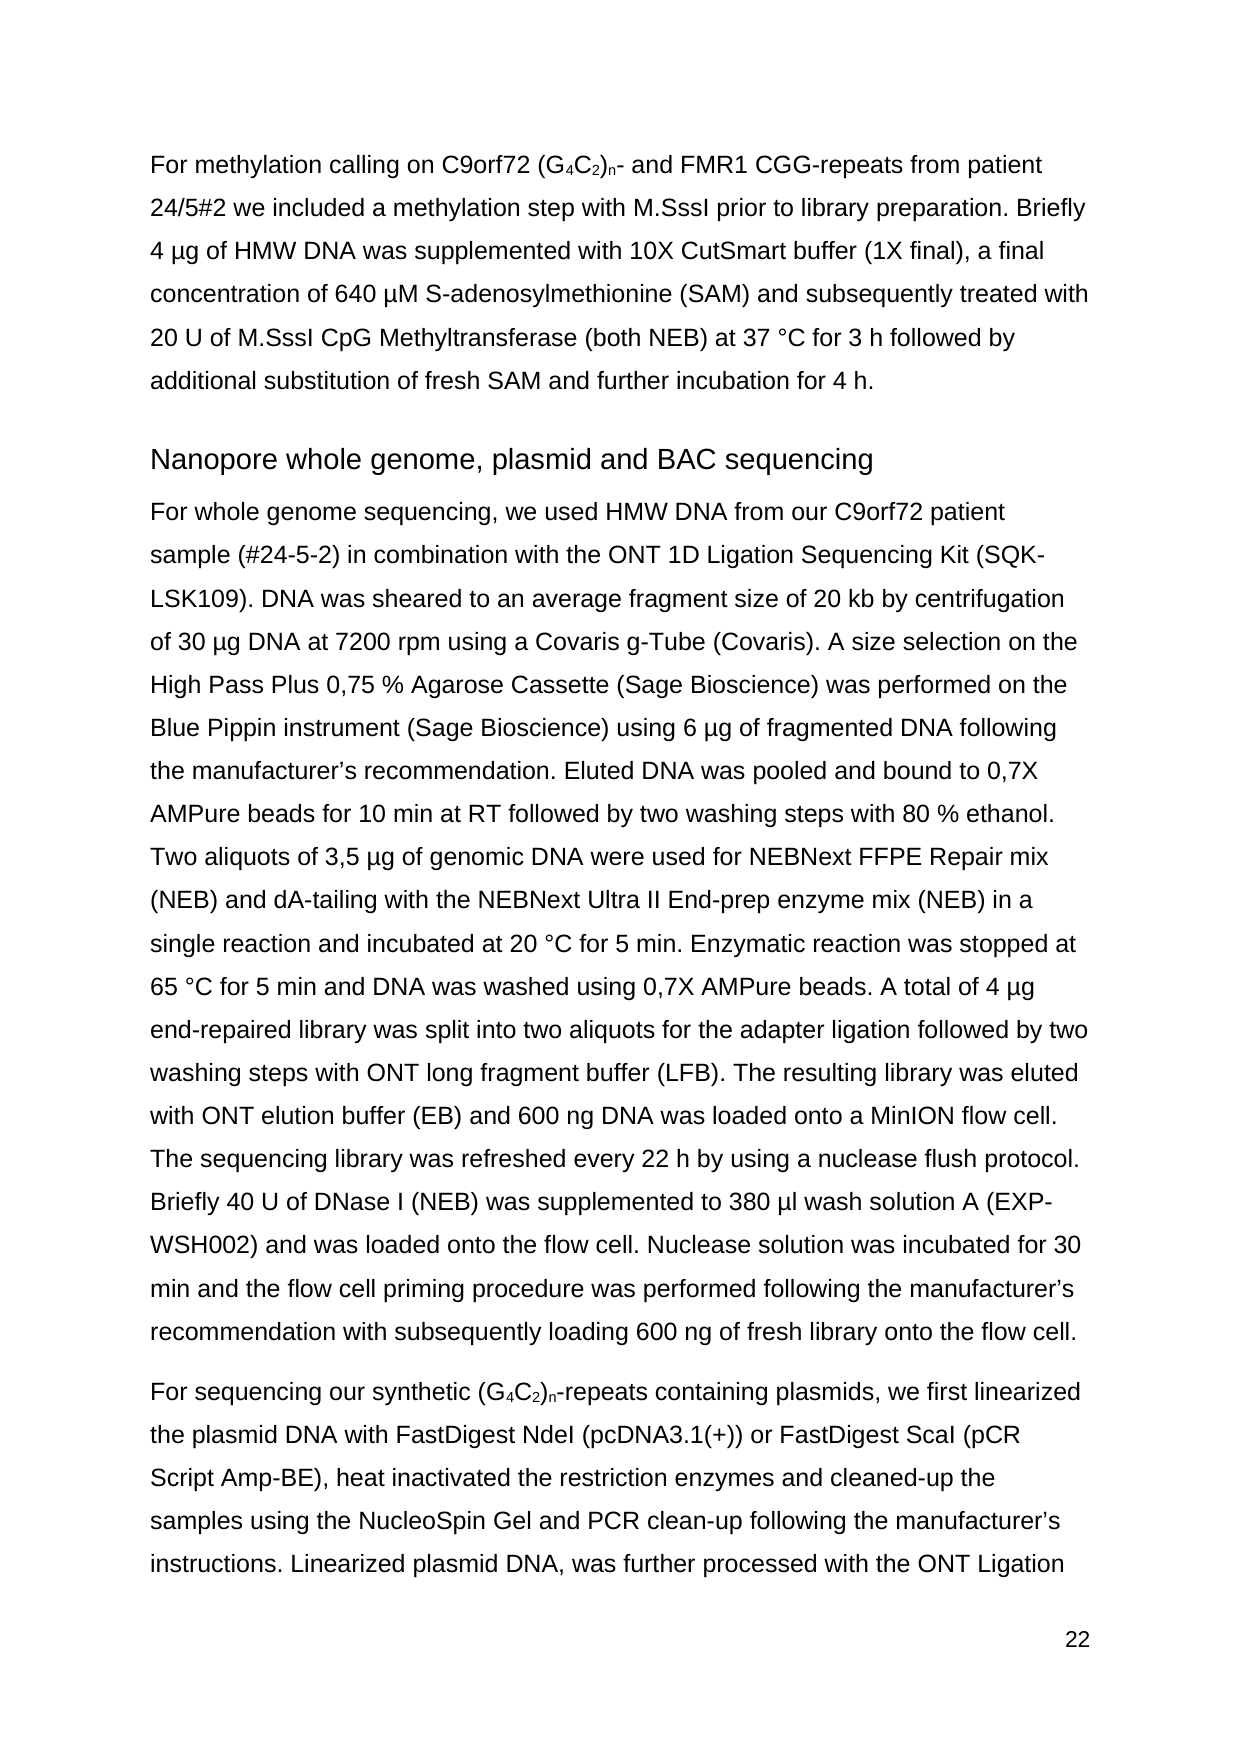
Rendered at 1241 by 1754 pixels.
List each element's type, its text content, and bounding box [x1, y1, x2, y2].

text For methylation calling on C9orf72 (G4C2)n- and FMR1 CGG-repeats from patient 24/5#2 we included a methylation step with M.SssI prior to library preparation. Briefly 4 µg of HMW DNA was supplemented with 10X CutSmart buffer (1X final), a final concentration of 640 µM S-adenosylmethionine (SAM) and subsequently treated with 20 U of M.SssI CpG Methyltransferase (both NEB) at 37 °C for 3 h followed by additional substitution of fresh SAM and further incubation for 4 h. [150, 150, 1090, 394]
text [150, 1376, 1090, 1578]
subtitle Nanopore whole genome, plasmid and BAC sequencing [150, 442, 1090, 476]
text For whole genome sequencing, we used HMW DNA from our C9orf72 patient sample (#24-5-2) in combination with the ONT 1D Ligation Sequencing Kit (SQK-LSK109). DNA was sheared to an average fragment size of 20 kb by centrifugation of 30 µg DNA at 7200 rpm using a Covaris g-Tube (Covaris). A size selection on the High Pass Plus 0,75 % Agarose Cassette (Sage Bioscience) was performed on the Blue Pippin instrument (Sage Bioscience) using 6 µg of fragmented DNA following the manufacturer’s recommendation. Eluted DNA was pooled and bound to 0,7X AMPure beads for 10 min at RT followed by two washing steps with 80 % ethanol. Two aliquots of 3,5 µg of genomic DNA were used for NEBNext FFPE Repair mix (NEB) and dA-tailing with the NEBNext Ultra II End-prep enzyme mix (NEB) in a single reaction and incubated at 20 °C for 5 min. Enzymatic reaction was stopped at 65 °C for 5 min and DNA was washed using 0,7X AMPure beads. A total of 4 µg end-repaired library was split into two aliquots for the adapter ligation followed by two washing steps with ONT long fragment buffer (LFB). The resulting library was eluted with ONT elution buffer (EB) and 600 ng DNA was loaded onto a MinION flow cell. The sequencing library was refreshed every 22 h by using a nuclease flush protocol. Briefly 40 U of DNase I (NEB) was supplemented to 380 µl wash solution A (EXP-WSH002) and was loaded onto the flow cell. Nuclease solution was incubated for 30 min and the flow cell priming procedure was performed following the manufacturer’s recommendation with subsequently loading 600 ng of fresh library onto the flow cell. [150, 497, 1090, 1345]
